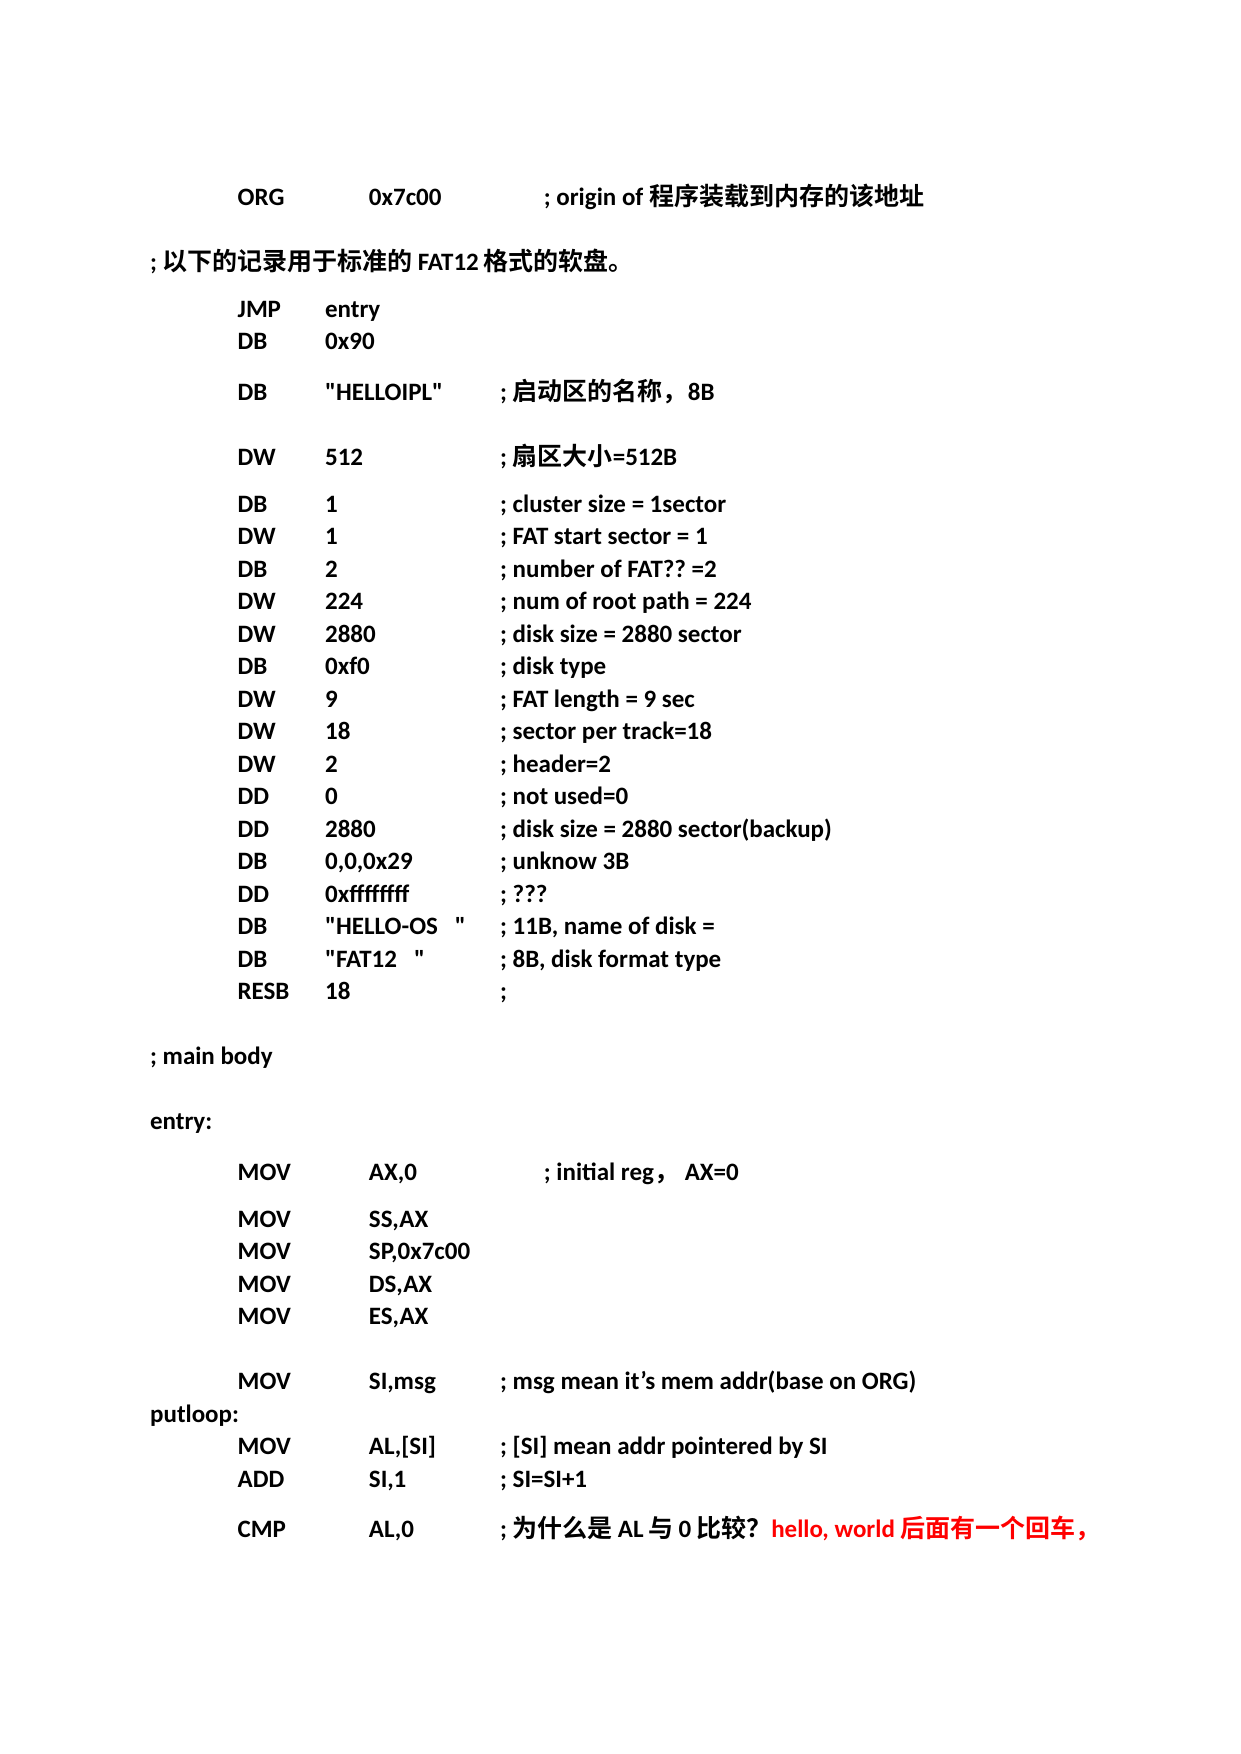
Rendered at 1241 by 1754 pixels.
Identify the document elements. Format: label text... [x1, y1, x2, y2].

text DB 2 ; number of FAT?? =2 [150, 552, 1125, 584]
text DD 0 ; not used=0 [150, 779, 1125, 812]
text DB 1 ; cluster size = 1sector [150, 487, 1125, 519]
text MOV AX,0 ; initial reg， AX=0 [150, 1137, 1125, 1202]
text JMP entry [150, 292, 1125, 324]
text DB 0xf0 ; disk type [150, 649, 1125, 682]
text DW 1 ; FAT start sector = 1 [150, 519, 1125, 552]
text DW 18 ; sector per track=18 [150, 714, 1125, 747]
text MOV DS,AX [150, 1267, 1125, 1299]
text DW 224 ; num of root path = 224 [150, 584, 1125, 617]
text DB 0,0,0x29 ; unknow 3B [150, 844, 1125, 877]
text entry: [150, 1104, 1125, 1137]
text DW 2880 ; disk size = 2880 sector [150, 617, 1125, 649]
text MOV SI,msg ; msg mean it’s mem addr(base on ORG) [150, 1364, 1125, 1397]
text ; 以下的记录用于标准的FAT12格式的软盘。 [150, 227, 1125, 292]
text MOV AL,[SI] ; [SI] mean addr pointered by SI [150, 1429, 1125, 1462]
text DW 2 ; header=2 [150, 747, 1125, 779]
text MOV SS,AX [150, 1202, 1125, 1234]
text RESB 18 ; [150, 974, 1125, 1007]
text MOV SP,0x7c00 [150, 1234, 1125, 1267]
text ; main body [150, 1039, 1125, 1072]
text ADD SI,1 ; SI=SI+1 [150, 1462, 1125, 1494]
text DD 0xffffffff ; ??? [150, 877, 1125, 909]
text CMP AL,0 ; 为什么是AL与0比较？hello, world后面有一个回车， [150, 1494, 1125, 1559]
text ORG 0x7c00 ; origin of 程序装载到内存的该地址 [150, 162, 1125, 227]
text DB "HELLO-OS " ; 11B, name of disk = [150, 909, 1125, 942]
text DB "FAT12 " ; 8B, disk format type [150, 942, 1125, 974]
text DW 512 ; 扇区大小=512B [150, 422, 1125, 487]
text DD 2880 ; disk size = 2880 sector(backup) [150, 812, 1125, 844]
text putloop: [150, 1397, 1125, 1429]
text DB "HELLOIPL" ; 启动区的名称，8B [150, 357, 1125, 422]
text DB 0x90 [150, 324, 1125, 357]
text MOV ES,AX [150, 1299, 1125, 1332]
text DW 9 ; FAT length = 9 sec [150, 682, 1125, 714]
